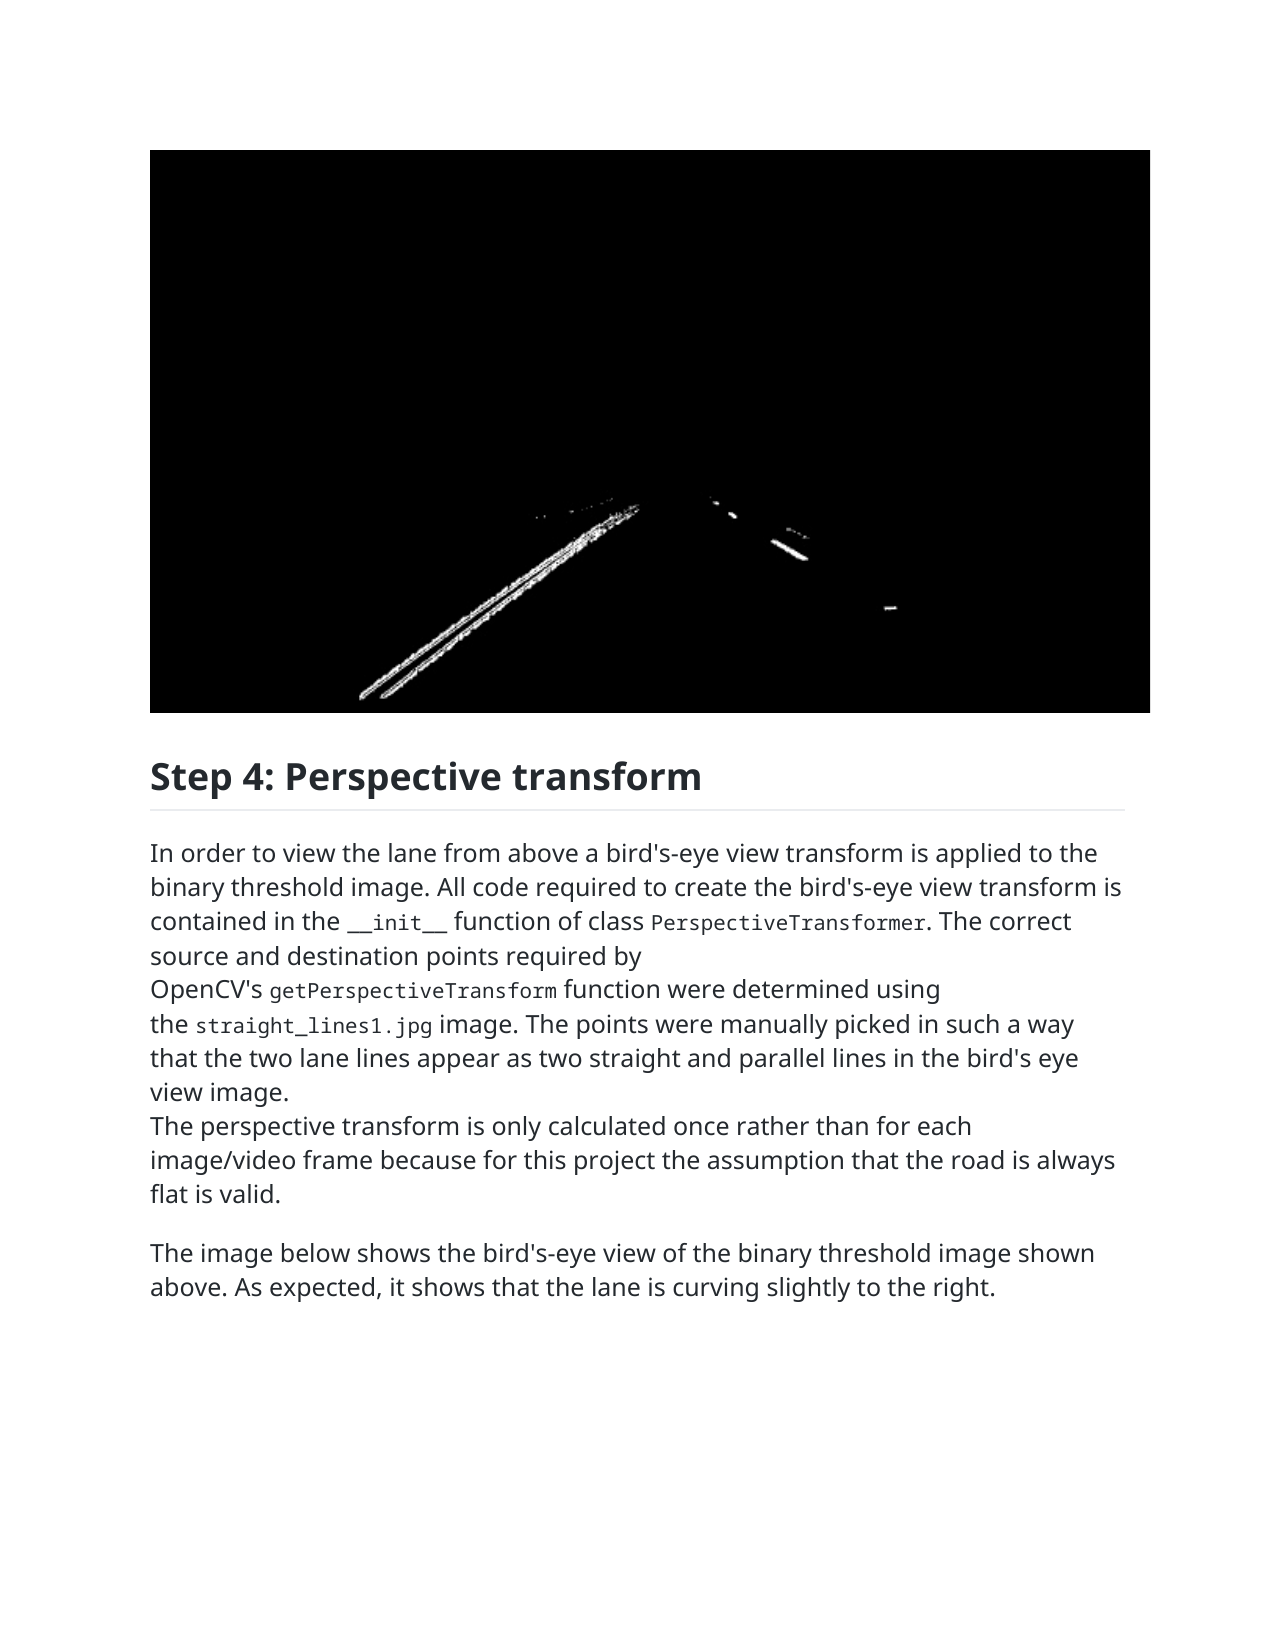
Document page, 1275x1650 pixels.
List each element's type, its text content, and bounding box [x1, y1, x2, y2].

picture [150, 150, 1150, 713]
text The image below shows the bird's-eye view of the binary threshold image shown above. As expected, it shows that the lane is curving slightly to the right. [150, 1236, 1125, 1304]
text In order to view the lane from above a bird's-eye view transform is applied to the binary threshold image. All code required to create the bird's-eye view transform is contained in the __init__ function of class PerspectiveTransformer. The correct source and destination points required by OpenCV's getPerspectiveTransform function were determined using the straight_lines1.jpg image. The points were manually picked in such a way that the two lane lines appear as two straight and parallel lines in the bird's eye view image. [150, 836, 1125, 1108]
text Step 4: Perspective transform [150, 750, 1125, 809]
text The perspective transform is only calculated once rather than for each image/video frame because for this project the assumption that the road is always flat is valid. [150, 1108, 1125, 1211]
